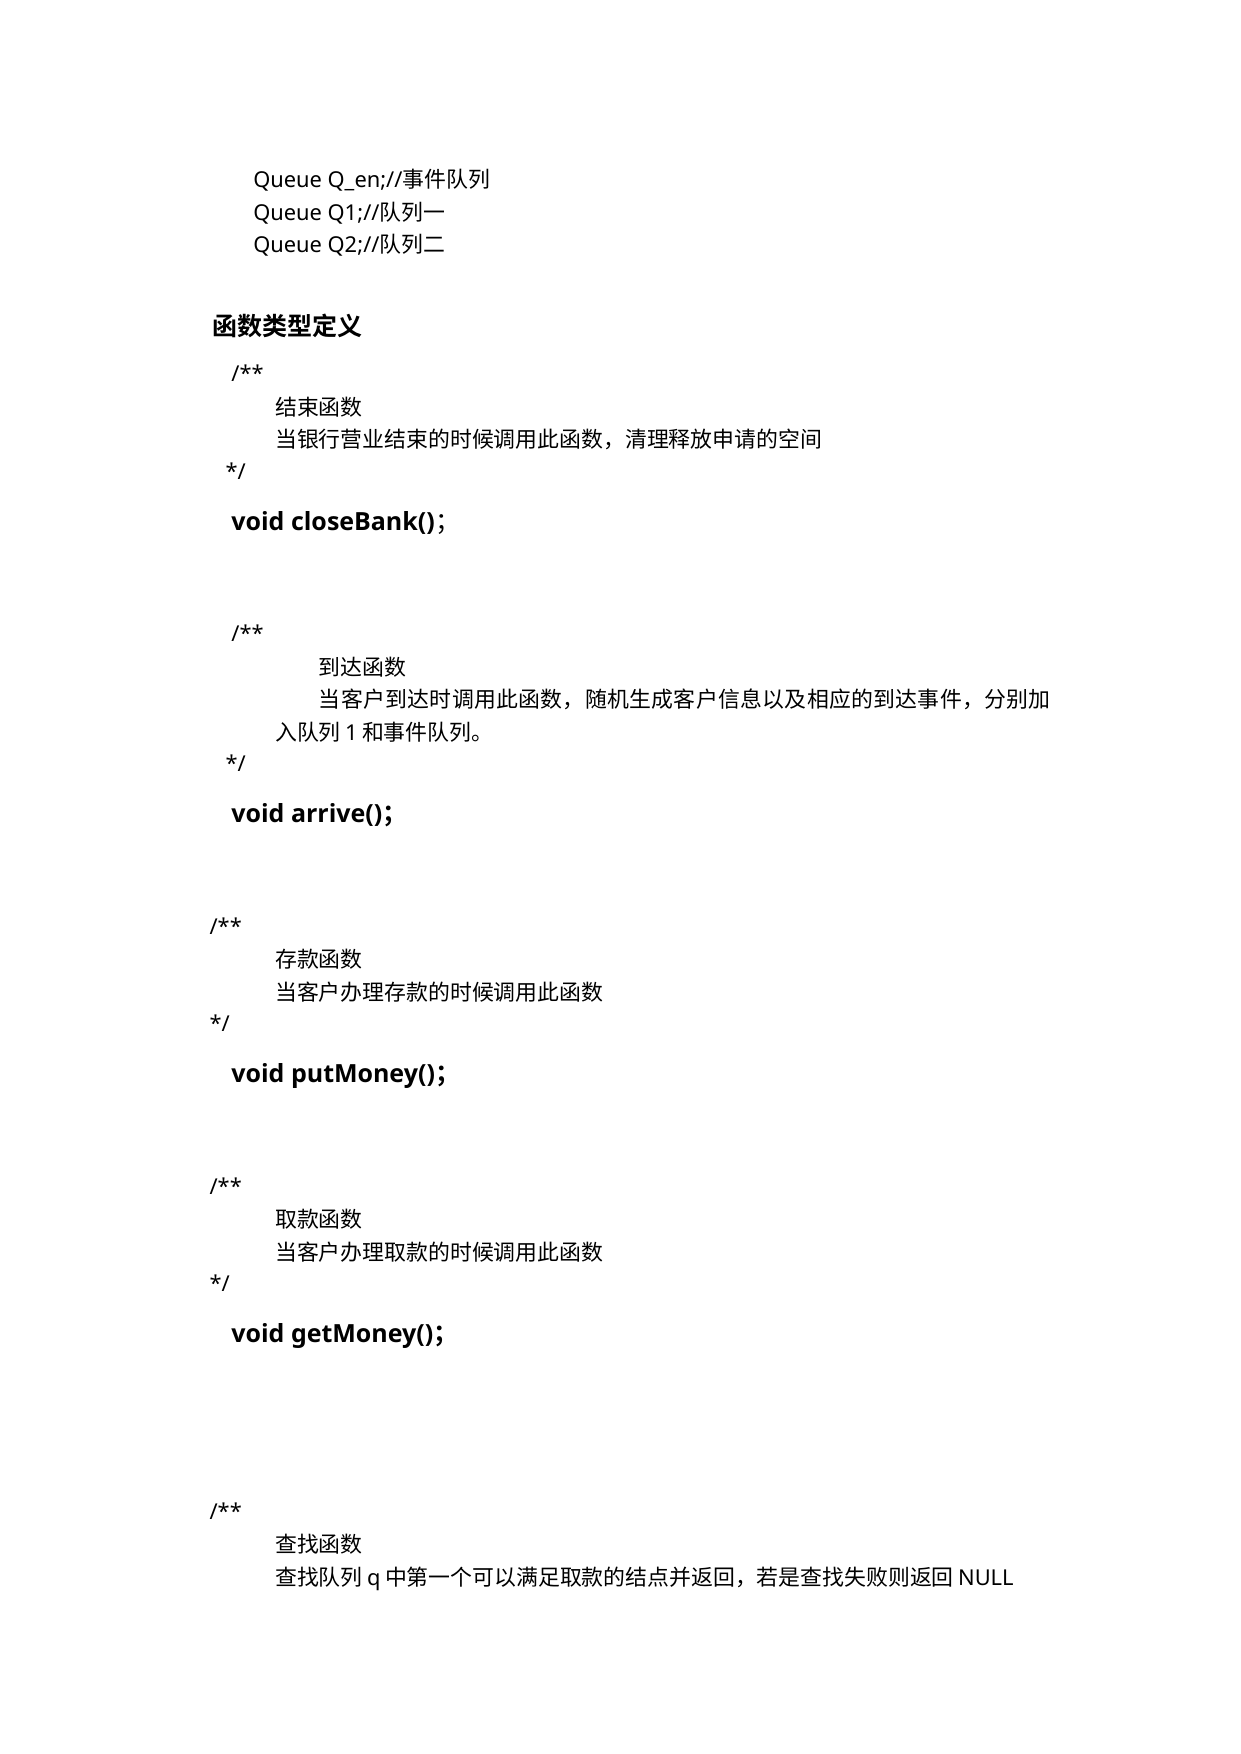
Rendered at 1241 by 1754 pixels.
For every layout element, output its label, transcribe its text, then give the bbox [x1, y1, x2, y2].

text /** [187, 617, 1053, 649]
text Queue Q2;//队列二 [187, 227, 1053, 259]
text 结束函数 [187, 389, 1053, 422]
text 取款函数 [187, 1202, 1053, 1234]
text 查找函数 [187, 1527, 1053, 1559]
text void arrive()； [187, 779, 1053, 844]
text void closeBank()； [187, 487, 1053, 552]
text /** [187, 1169, 1053, 1202]
text 查找队列q中第一个可以满足取款的结点并返回，若是查找失败则返回NULL [187, 1559, 1053, 1592]
text 当客户办理存款的时候调用此函数 [187, 974, 1053, 1007]
text 函数类型定义 [187, 292, 1053, 357]
text 到达函数 [187, 649, 1053, 682]
text /** [187, 357, 1053, 389]
text */ [187, 454, 1053, 487]
text /** [187, 1494, 1053, 1527]
text void getMoney()； [187, 1299, 1053, 1364]
text */ [187, 1007, 1053, 1039]
text /** [187, 909, 1053, 942]
text 存款函数 [187, 942, 1053, 974]
text 当客户办理取款的时候调用此函数 [187, 1234, 1053, 1267]
text 当银行营业结束的时候调用此函数，清理释放申请的空间 [187, 422, 1053, 454]
text Queue Q1;//队列一 [187, 194, 1053, 227]
text Queue Q_en;//事件队列 [187, 162, 1053, 194]
text */ [187, 747, 1053, 779]
text void putMoney()； [187, 1039, 1053, 1104]
text 当客户到达时调用此函数，随机生成客户信息以及相应的到达事件，分别加入队列1和事件队列。 [275, 682, 1053, 747]
text */ [187, 1267, 1053, 1299]
